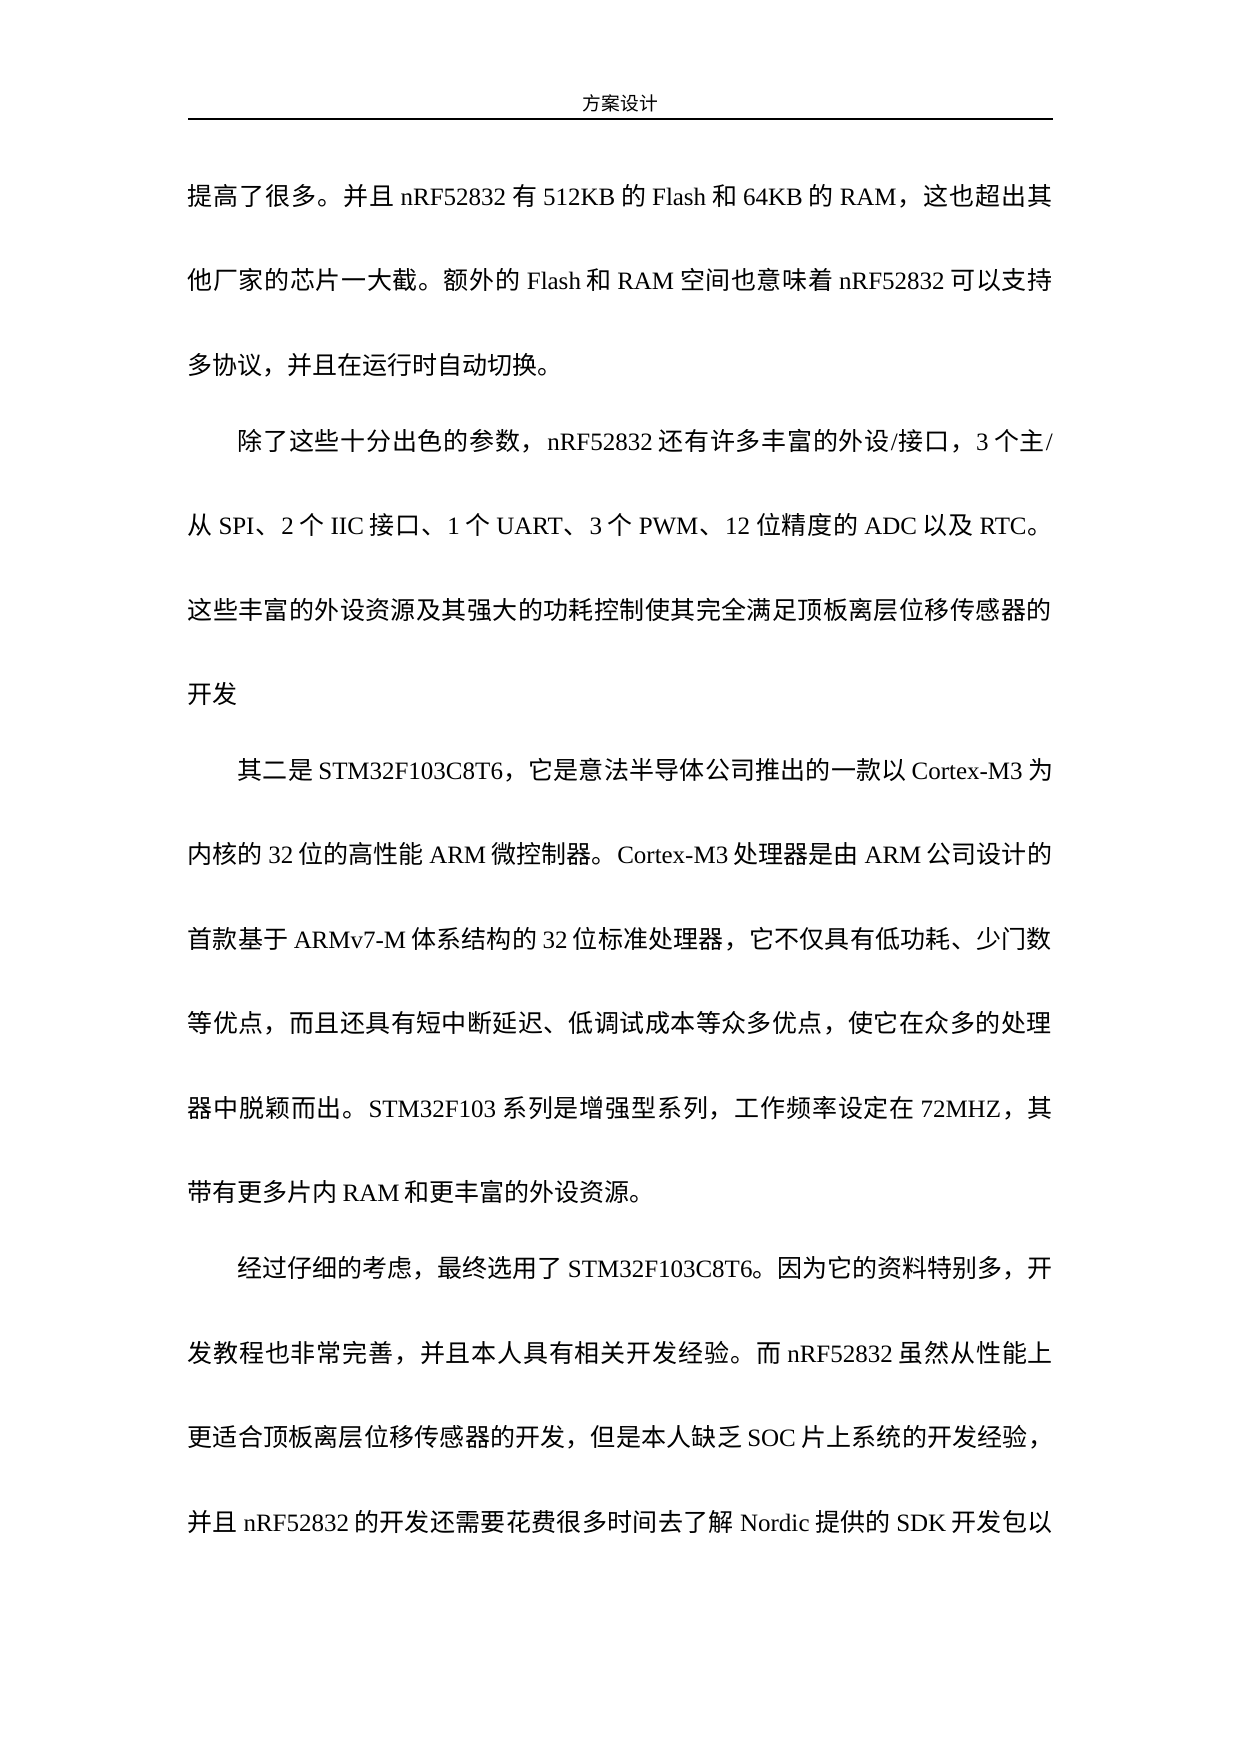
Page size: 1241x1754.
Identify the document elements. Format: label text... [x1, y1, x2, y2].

text 除了这些十分出色的参数，nRF52832还有许多丰富的外设/接口，3个主/从SPI、2个IIC接口、1个UART、3个PWM、12位精度的ADC以及RTC。这些丰富的外设资源及其强大的功耗控制使其完全满足顶板离层位移传感器的开发 [187, 407, 1053, 725]
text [187, 1234, 1053, 1553]
text 其二是STM32F103C8T6，它是意法半导体公司推出的一款以Cortex-M3为内核的32位的高性能ARM微控制器。Cortex-M3处理器是由ARM公司设计的首款基于ARMv7-M体系结构的32位标准处理器，它不仅具有低功耗、少门数等优点，而且还具有短中断延迟、低调试成本等众多优点，使它在众多的处理器中脱颖而出。STM32F103系列是增强型系列，工作频率设定在72MHZ，其带有更多片内RAM和更丰富的外设资源。 [187, 736, 1053, 1223]
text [187, 162, 1053, 396]
